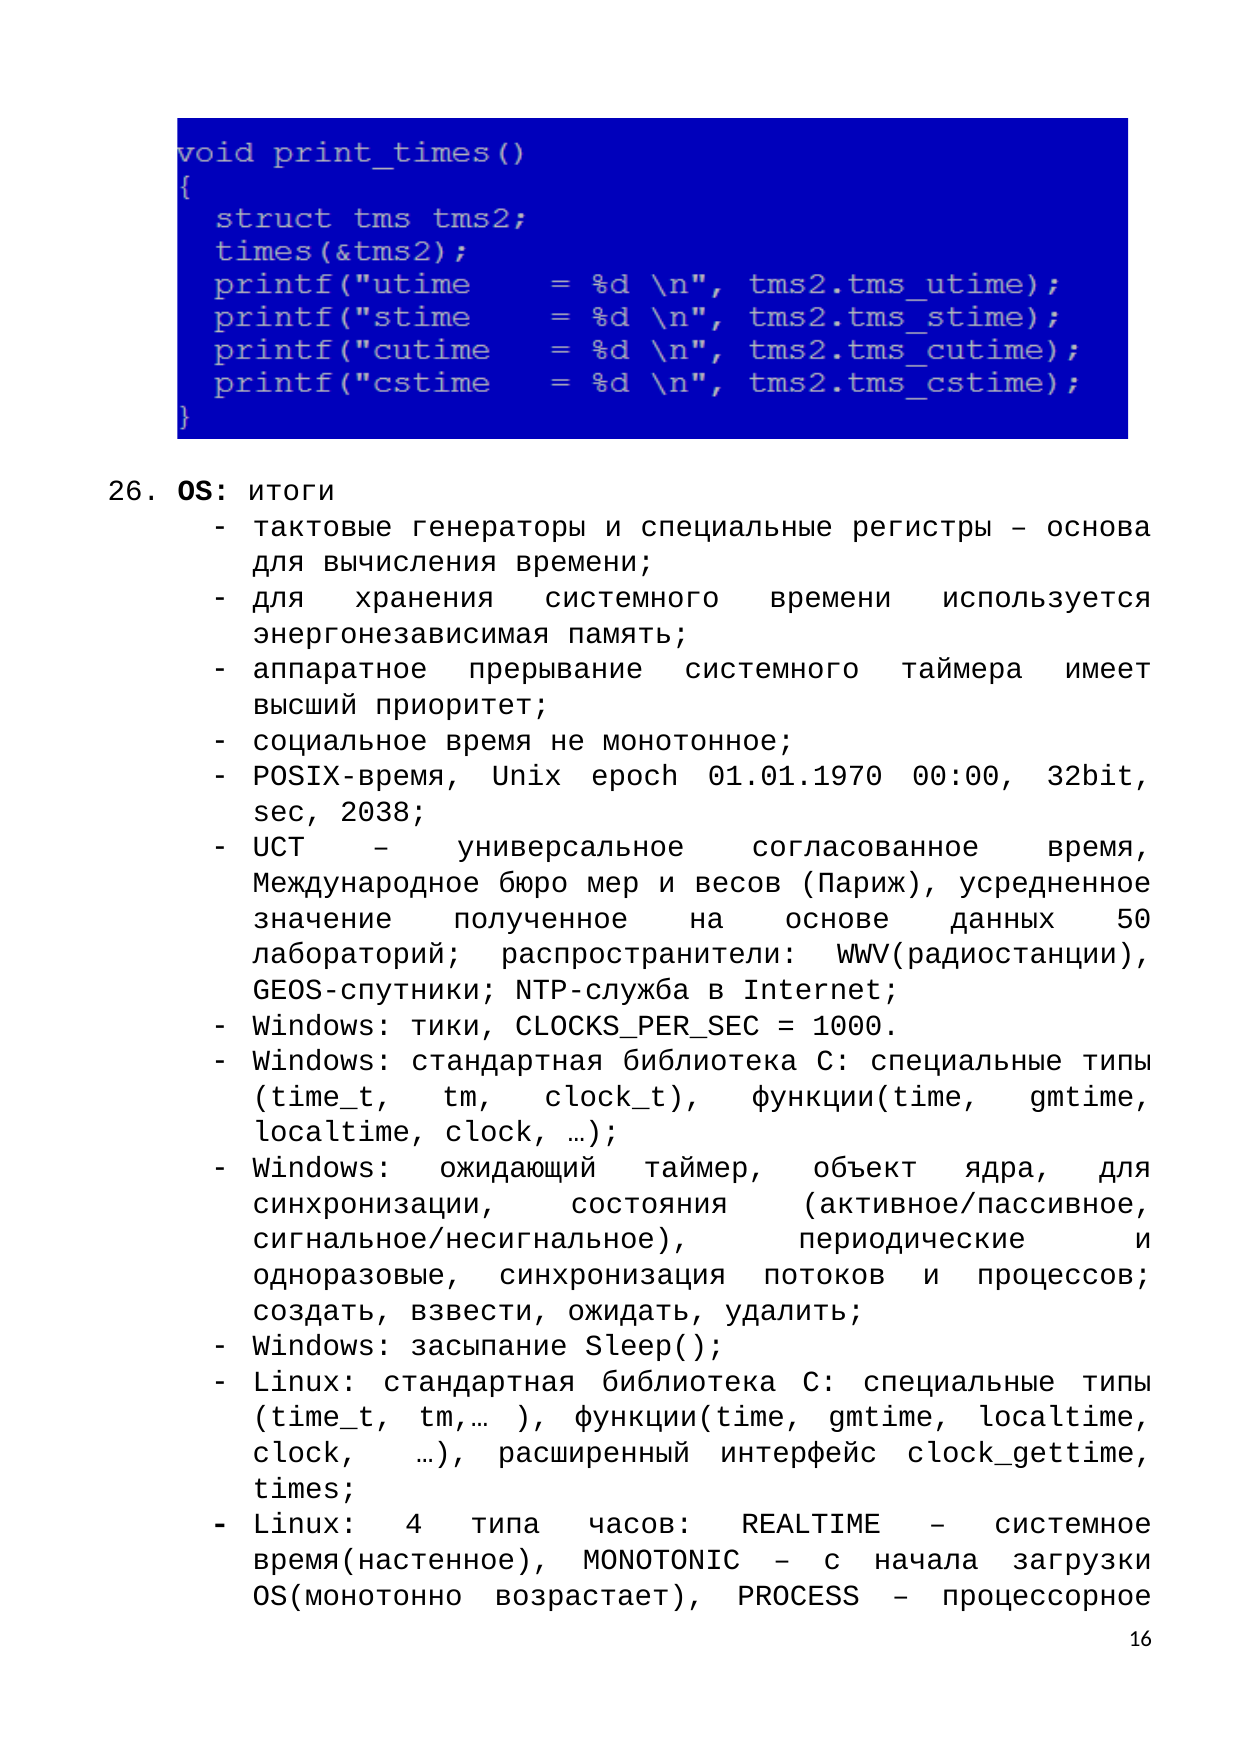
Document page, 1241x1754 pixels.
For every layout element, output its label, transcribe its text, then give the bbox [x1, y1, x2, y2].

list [215, 1509, 1152, 1614]
list аппаратное прерывание системного таймера имеет высший приоритет; [215, 654, 1152, 723]
picture [177, 118, 1129, 439]
list POSIX-время, Unix epoch 01.01.1970 00:00, 32bit, sec, 2038; [215, 761, 1152, 830]
list Windows: засыпание Sleep(); [215, 1331, 1152, 1364]
list OS: итоги [177, 476, 1152, 509]
list Windows: тики, CLOCKS_PER_SEC = 1000. [215, 1011, 1152, 1044]
list Linux: стандартная библиотека С: специальные типы (time_t, tm,… ), функции(time, gmtime, localtime, clock, …), расширенный интерфейс clock_gettime, times; [215, 1367, 1152, 1507]
list Windows: стандартная библиотека С: специальные типы (time_t, tm, clock_t), функции(time, gmtime, localtime, clock, …); [215, 1046, 1152, 1151]
list UCT – универсальное согласованное время, Международное бюро мер и весов (Париж), усредненное значение полученное на основе данных 50 лабораторий; распространители: WWV(радиостанции), GEOS-спутники; NTP-служба в Internet; [215, 833, 1152, 1008]
list тактовые генераторы и специальные регистры – основа для вычисления времени; [215, 512, 1152, 581]
list Windows: ожидающий таймер, объект ядра, для синхронизации, состояния (активное/пассивное, сигнальное/несигнальное), периодические и одноразовые, синхронизация потоков и процессов; создать, взвести, ожидать, удалить; [215, 1153, 1152, 1329]
list социальное время не монотонное; [215, 726, 1152, 759]
list для хранения системного времени используется энергонезависимая память; [215, 583, 1152, 652]
